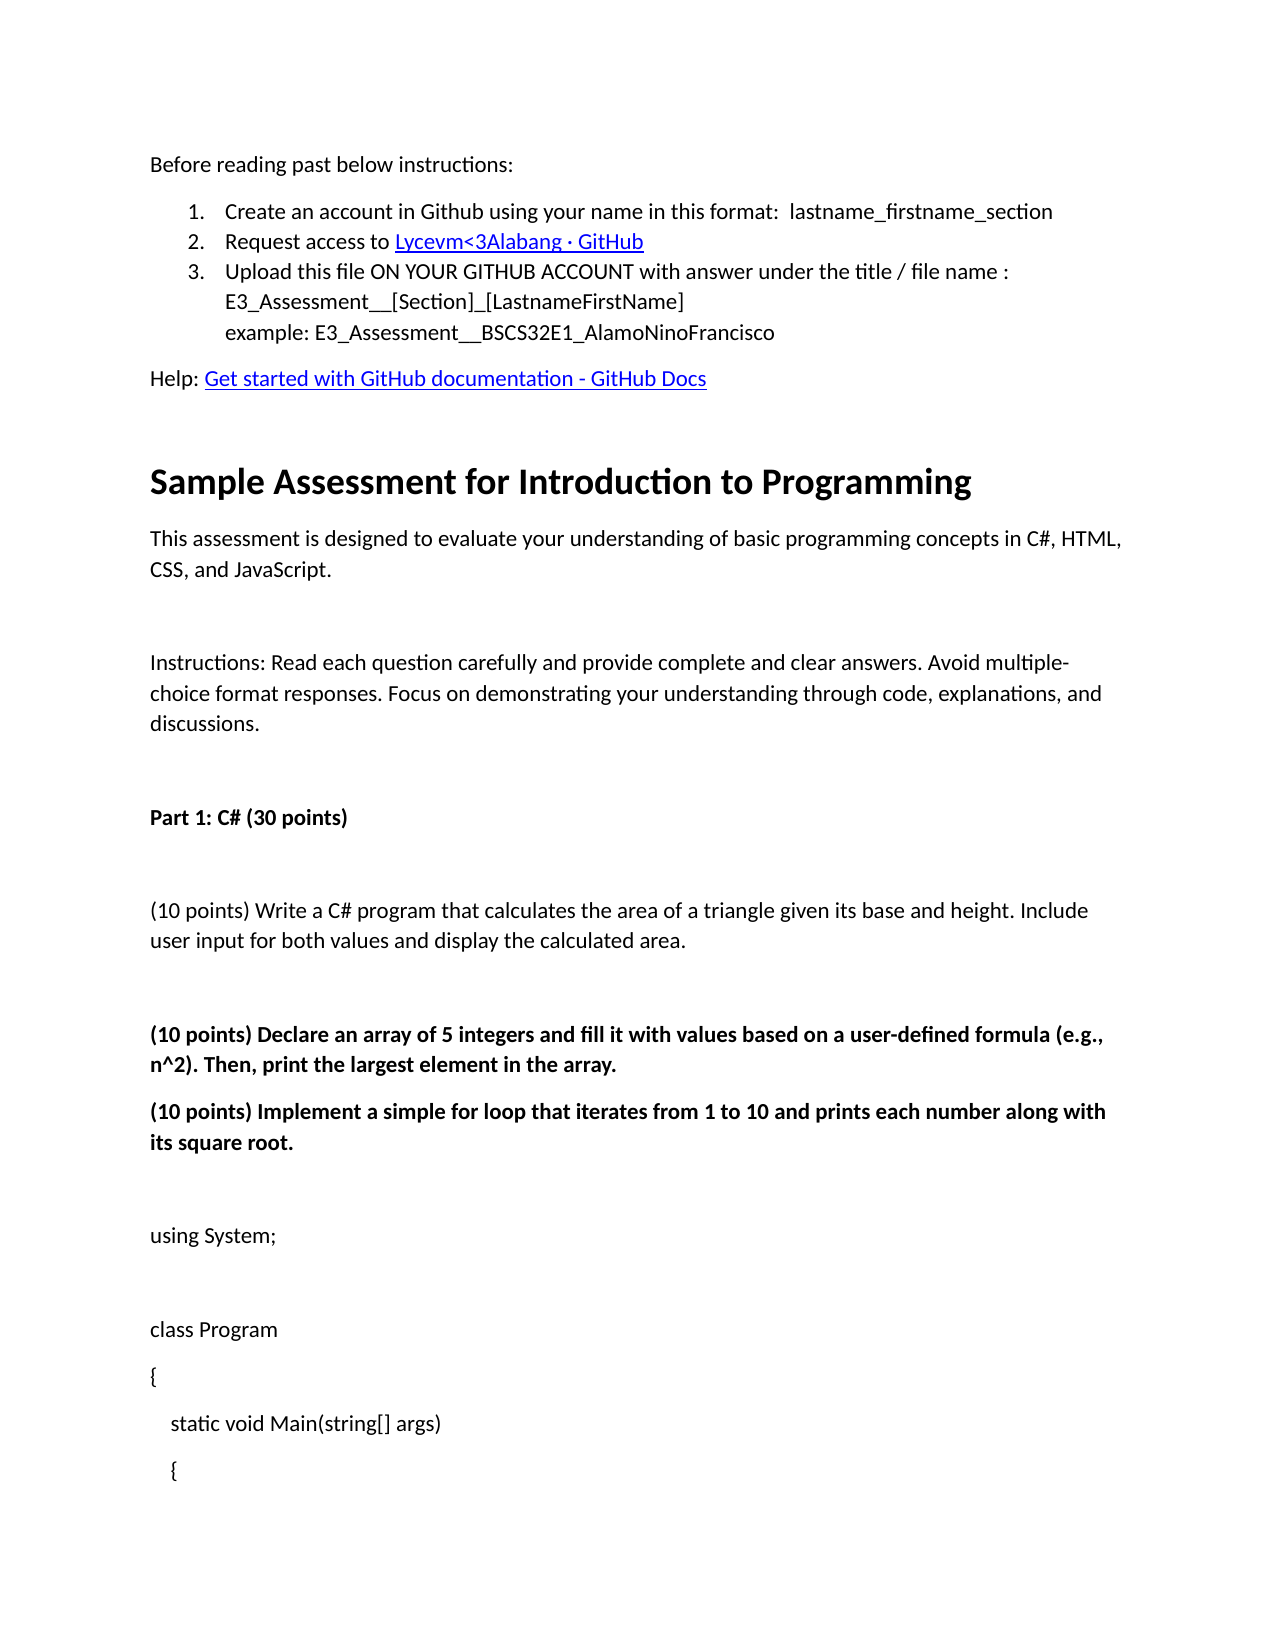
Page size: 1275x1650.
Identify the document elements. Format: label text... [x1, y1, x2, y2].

text This assessment is designed to evaluate your understanding of basic programming concepts in C#, HTML, CSS, and JavaScript. [150, 524, 1125, 583]
text Before reading past below instructions: [150, 150, 1125, 178]
list Upload this file ON YOUR GITHUB ACCOUNT with answer under the title / file name : E3_Assessment__[Section]_[LastnameFirstName] example: E3_Assessment__BSCS32E1_AlamoNinoFrancisco [187, 257, 1125, 346]
text Help: Get started with GitHub documentation - GitHub Docs [150, 364, 1125, 393]
text Sample Assessment for Introduction to Programming [150, 458, 1125, 504]
text (10 points) Declare an array of 5 integers and fill it with values based on a user-defined formula (e.g., n^2). Then, print the largest element in the array. [150, 1020, 1125, 1078]
text { [150, 1456, 1125, 1484]
text class Program [150, 1315, 1125, 1343]
text Instructions: Read each question carefully and provide complete and clear answers. Avoid multiple-choice format responses. Focus on demonstrating your understanding through code, explanations, and discussions. [150, 648, 1125, 737]
text (10 points) Implement a simple for loop that iterates from 1 to 10 and prints each number along with its square root. [150, 1097, 1125, 1156]
text { [150, 1362, 1125, 1390]
text (10 points) Write a C# program that calculates the area of a triangle given its base and height. Include user input for both values and display the calculated area. [150, 896, 1125, 954]
list Request access to Lycevm<3Alabang · GitHub [187, 227, 1125, 255]
text static void Main(string[] args) [150, 1409, 1125, 1437]
list Create an account in Github using your name in this format: lastname_firstname_section [187, 197, 1125, 225]
text Part 1: C# (30 points) [150, 803, 1125, 831]
text using System; [150, 1221, 1125, 1249]
